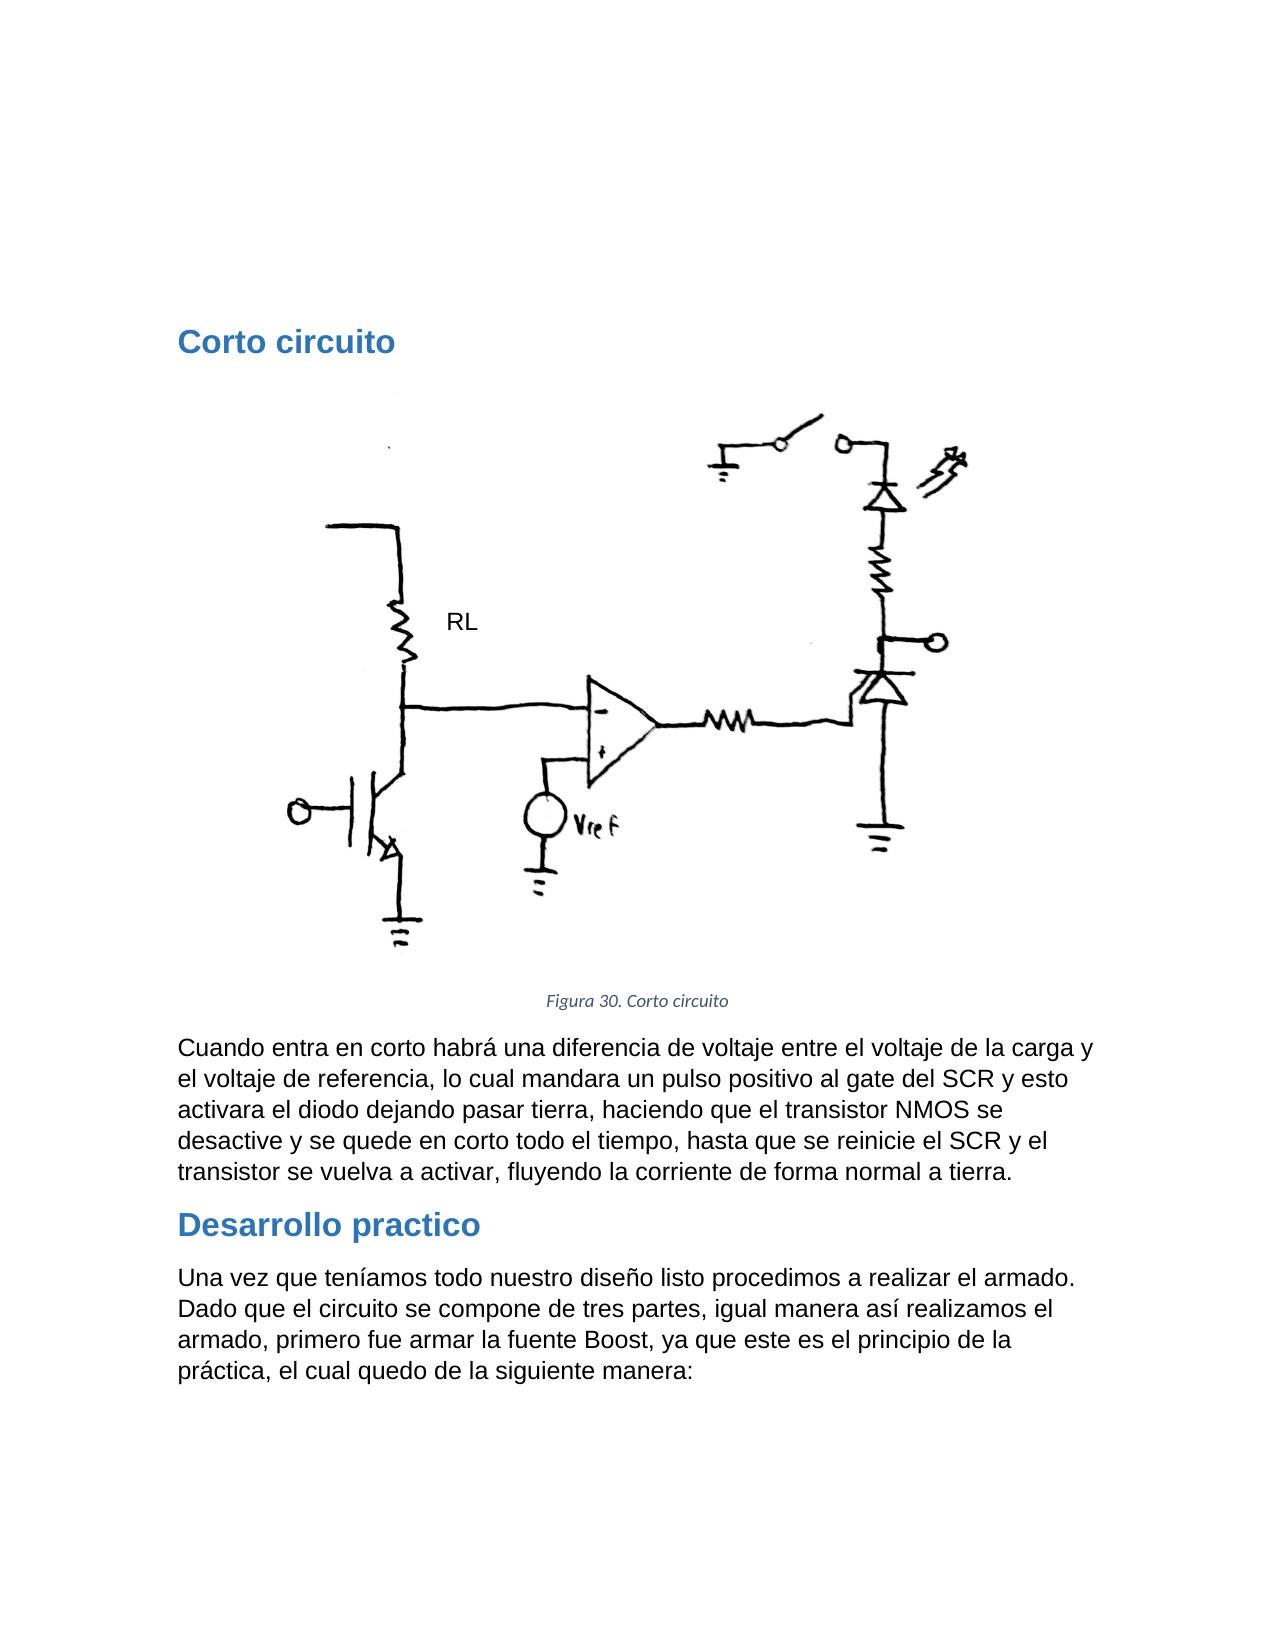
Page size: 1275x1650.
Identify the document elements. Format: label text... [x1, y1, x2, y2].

text Figura 30. Corto circuito [177, 989, 1098, 1012]
text Cuando entra en corto habrá una diferencia de voltaje entre el voltaje de la carga y el voltaje de referencia, lo cual mandara un pulso positivo al gate del SCR y esto activara el diodo dejando pasar tierra, haciendo que el transistor NMOS se desactive y se quede en corto todo el tiempo, hasta que se reinicie el SCR y el transistor se vuelva a activar, fluyendo la corriente de forma normal a tierra. [177, 1033, 1098, 1186]
picture [285, 380, 990, 971]
text Corto circuito [177, 322, 1098, 360]
text Desarrollo practico [177, 1205, 1098, 1243]
text Una vez que teníamos todo nuestro diseño listo procedimos a realizar el armado. Dado que el circuito se compone de tres partes, igual manera así realizamos el armado, primero fue armar la fuente Boost, ya que este es el principio de la práctica, el cual quedo de la siguiente manera: [177, 1263, 1098, 1385]
